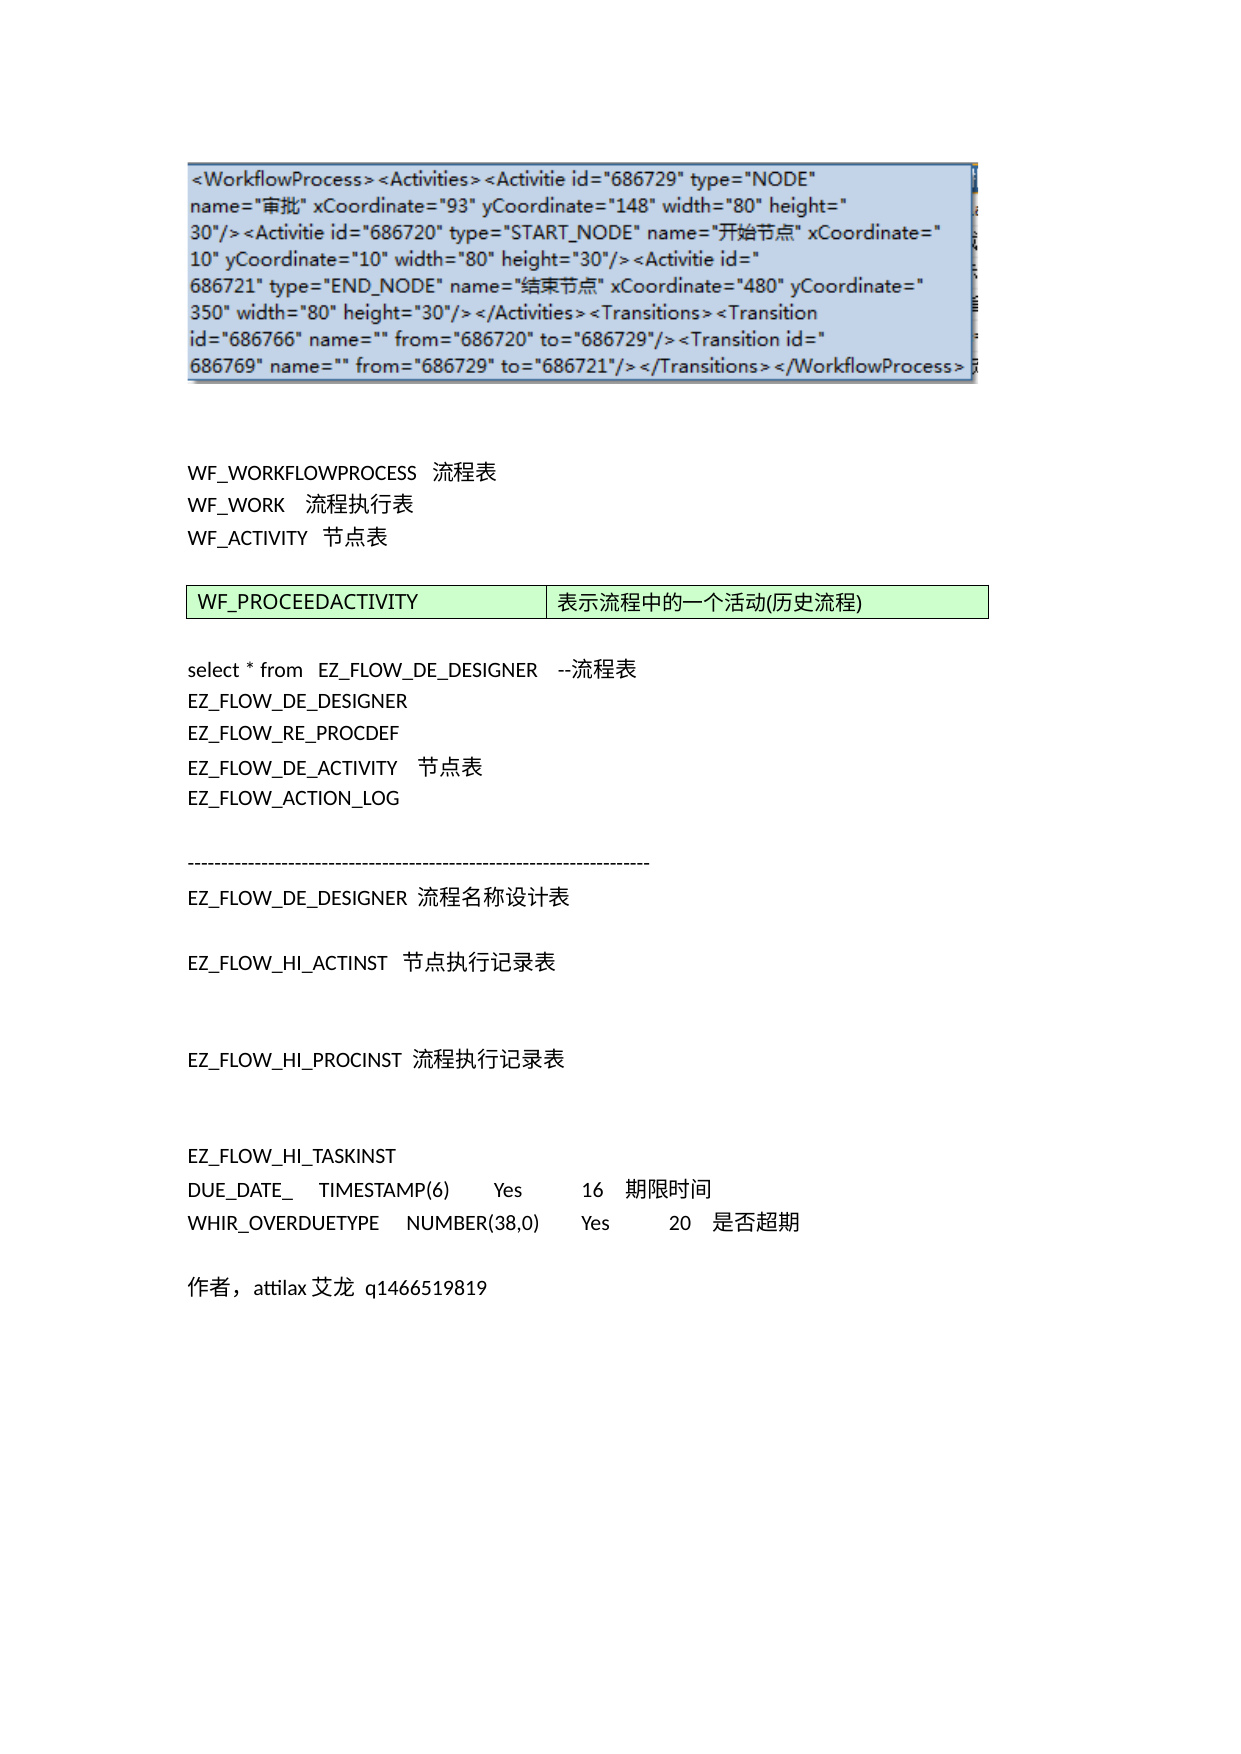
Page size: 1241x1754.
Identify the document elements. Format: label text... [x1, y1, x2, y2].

text WF_WORK 流程执行表 [187, 487, 1053, 519]
text EZ_FLOW_DE_ACTIVITY 节点表 [187, 749, 1053, 782]
text EZ_FLOW_HI_PROCINST 流程执行记录表 [187, 1042, 1053, 1074]
table_header WF_PROCEEDACTIVITY [187, 586, 546, 618]
text EZ_FLOW_ACTION_LOG [187, 782, 1053, 814]
text --------------------------------------------------------------------- [187, 847, 1053, 879]
text select * from EZ_FLOW_DE_DESIGNER --流程表 [187, 652, 1053, 684]
text DUE_DATE_ TIMESTAMP(6) Yes 16 期限时间 [187, 1172, 1053, 1204]
text EZ_FLOW_DE_DESIGNER [187, 684, 1053, 717]
text 作者，attilax艾龙 q1466519819 [187, 1269, 1053, 1302]
text EZ_FLOW_HI_ACTINST 节点执行记录表 [187, 944, 1053, 977]
text WHIR_OVERDUETYPE NUMBER(38,0) Yes 20 是否超期 [187, 1204, 1053, 1237]
text EZ_FLOW_RE_PROCDEF [187, 717, 1053, 749]
text EZ_FLOW_DE_DESIGNER 流程名称设计表 [187, 879, 1053, 912]
text EZ_FLOW_HI_TASKINST [187, 1139, 1053, 1172]
picture [187, 162, 979, 384]
text WF_ACTIVITY 节点表 [187, 519, 1053, 552]
text WF_WORKFLOWPROCESS 流程表 [187, 454, 1053, 487]
table_header 表示流程中的一个活动(历史流程) [547, 586, 988, 618]
